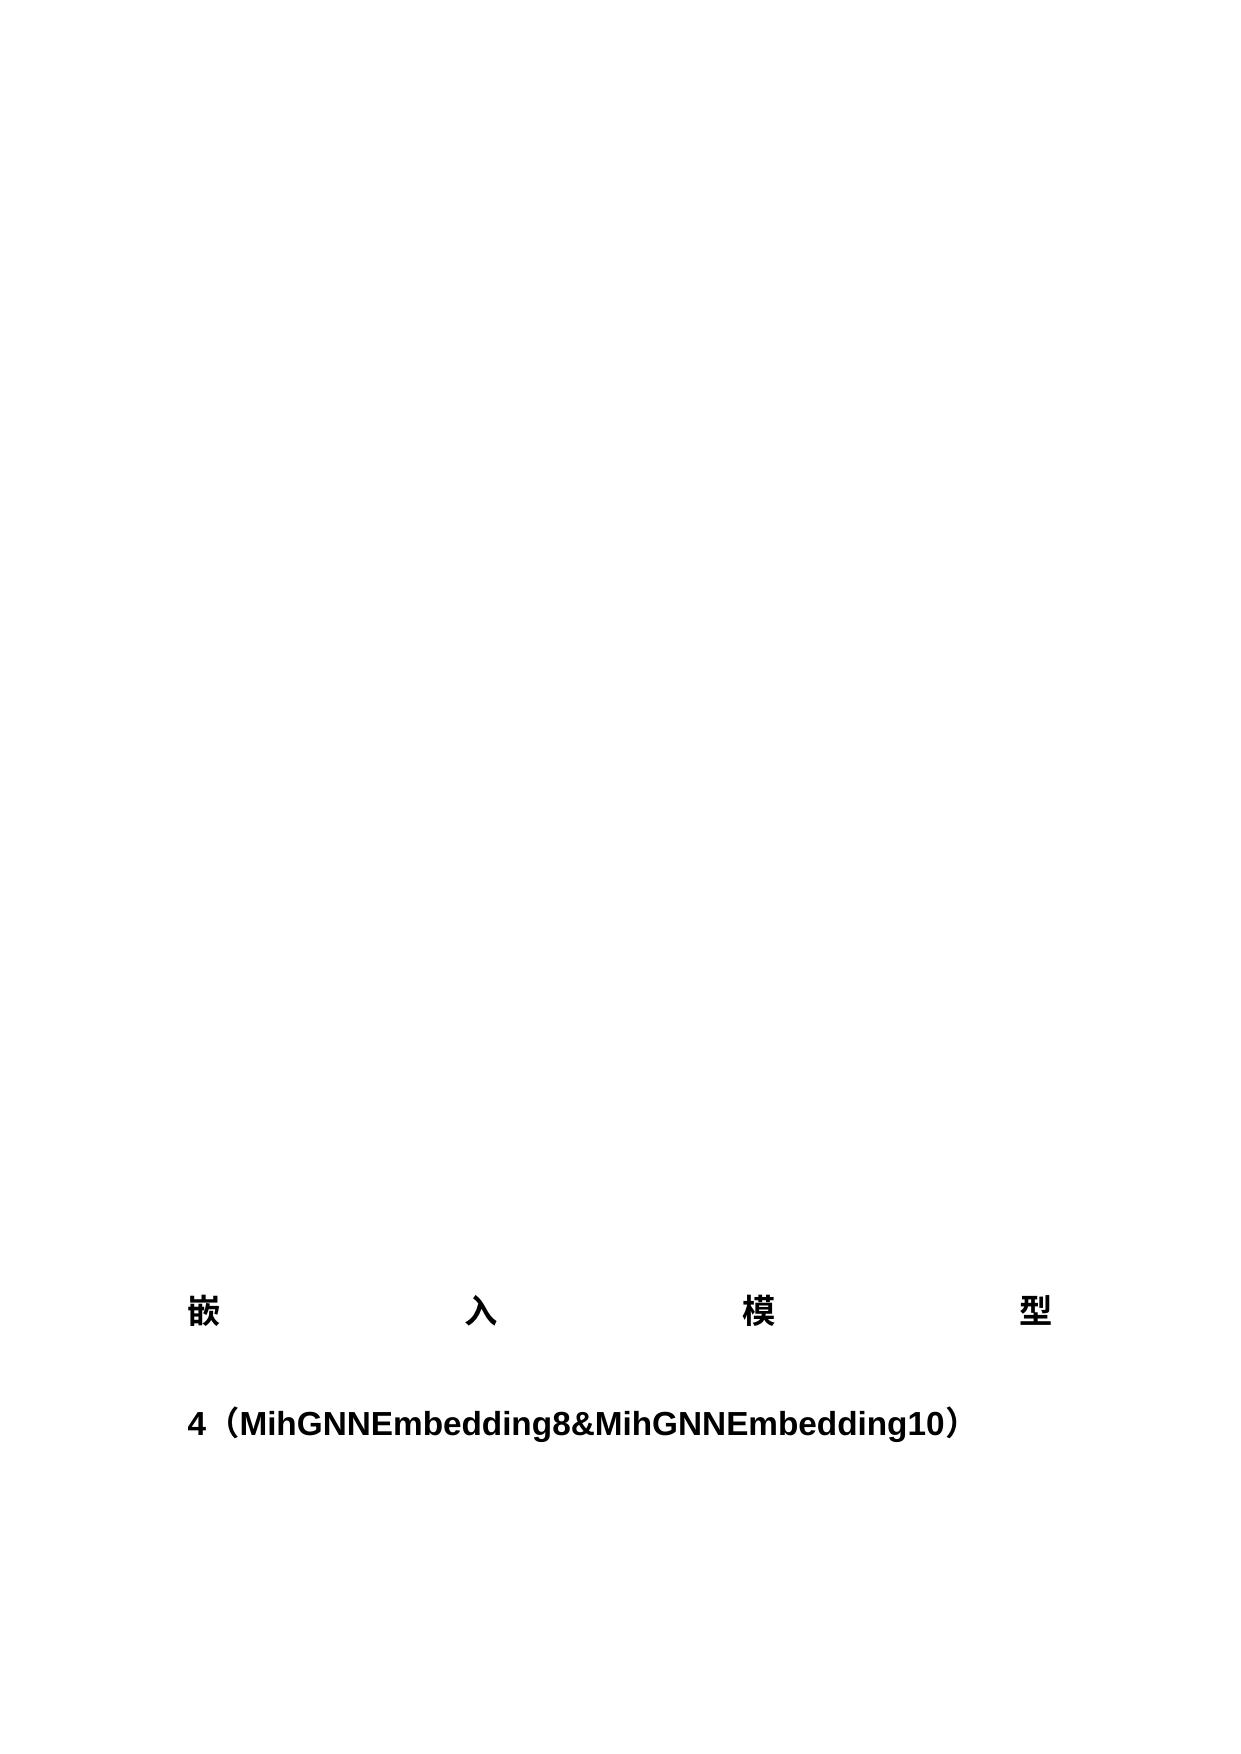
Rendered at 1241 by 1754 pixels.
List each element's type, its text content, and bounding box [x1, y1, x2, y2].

subtitle 嵌入模型4（MihGNNEmbedding8&MihGNNEmbedding10） [187, 1277, 1053, 1453]
